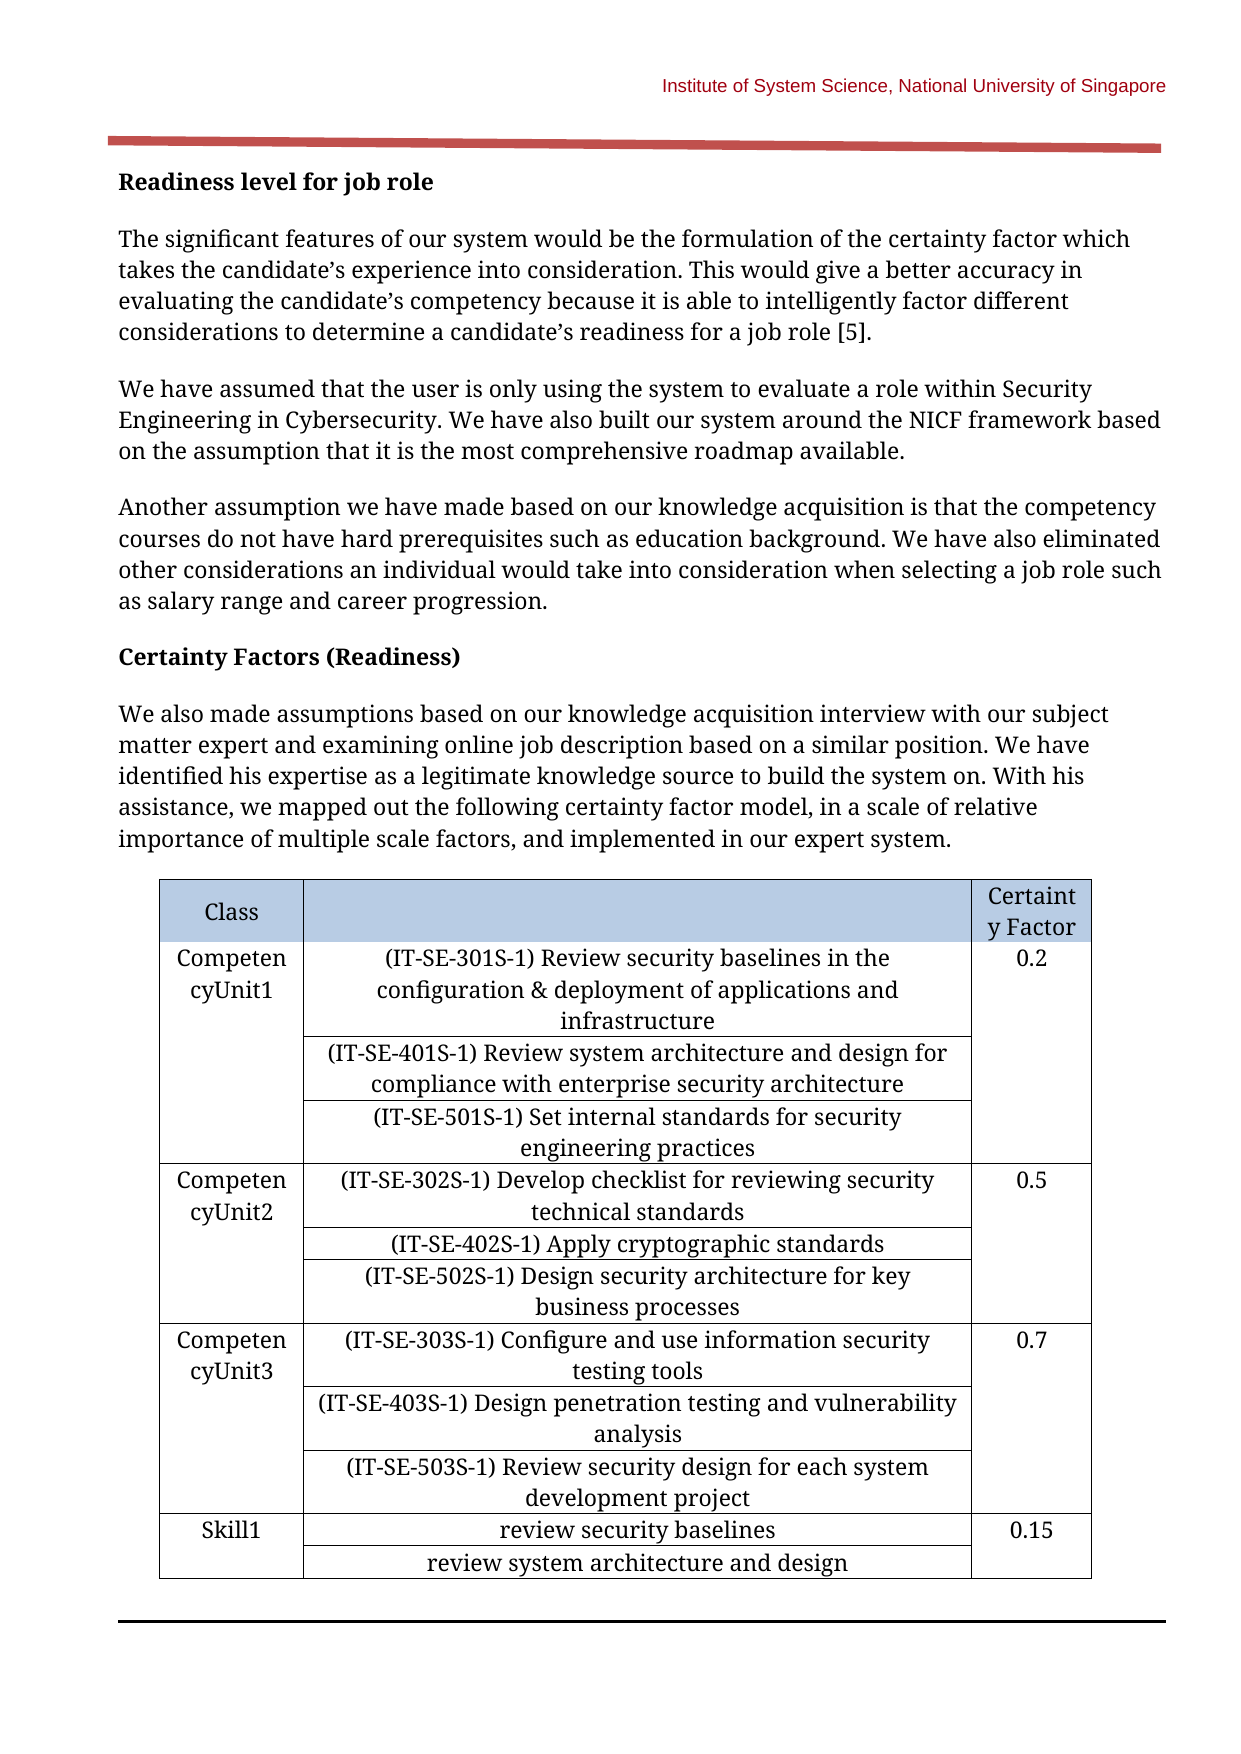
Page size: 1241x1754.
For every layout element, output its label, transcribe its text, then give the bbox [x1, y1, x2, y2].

table_header [304, 880, 971, 942]
table_cell (IT-SE-501S-1) Set internal standards for security engineering practices [304, 1101, 971, 1163]
text Another assumption we have made based on our knowledge acquisition is that the competency courses do not have hard prerequisites such as education background. We have also eliminated other considerations an individual would take into consideration when selecting a job role such as salary range and career progression. [118, 491, 1166, 616]
table_cell CompetencyUnit1 [160, 942, 303, 1163]
table_cell 0.7 [972, 1324, 1091, 1513]
text We have assumed that the user is only using the system to evaluate a role within Security Engineering in Cybersecurity. We have also built our system around the NICF framework based on the assumption that it is the most comprehensive roadmap available. [118, 372, 1166, 466]
text The significant features of our system would be the formulation of the certainty factor which takes the candidate’s experience into consideration. This would give a better accuracy in evaluating the candidate’s competency because it is able to intelligently factor different considerations to determine a candidate’s readiness for a job role [5]. [118, 222, 1166, 347]
table_cell (IT-SE-402S-1) Apply cryptographic standards [304, 1228, 971, 1259]
table_cell (IT-SE-403S-1) Design penetration testing and vulnerability analysis [304, 1387, 971, 1449]
table_cell review security baselines [304, 1514, 971, 1545]
table_header Class [160, 880, 303, 942]
table_cell (IT-SE-502S-1) Design security architecture for key business processes [304, 1260, 971, 1322]
text We also made assumptions based on our knowledge acquisition interview with our subject matter expert and examining online job description based on a similar position. We have identified his expertise as a legitimate knowledge source to build the system on. With his assistance, we mapped out the following certainty factor model, in a scale of relative importance of multiple scale factors, and implemented in our expert system. [118, 697, 1166, 854]
table_cell (IT-SE-503S-1) Review security design for each system development project [304, 1451, 971, 1513]
table_cell review system architecture and design [304, 1546, 971, 1578]
table_cell (IT-SE-303S-1) Configure and use information security testing tools [304, 1324, 971, 1386]
table_cell Skill1 [160, 1514, 303, 1578]
table_cell CompetencyUnit3 [160, 1324, 303, 1513]
table_cell (IT-SE-301S-1) Review security baselines in the configuration & deployment of applications and infrastructure [304, 942, 971, 1036]
table_cell 0.5 [972, 1164, 1091, 1322]
text Readiness level for job role [118, 166, 1166, 197]
table_cell CompetencyUnit2 [160, 1164, 303, 1322]
table_cell 0.15 [972, 1514, 1091, 1578]
table_cell (IT-SE-401S-1) Review system architecture and design for compliance with enterprise security architecture [304, 1037, 971, 1099]
table_header Certainty Factor [972, 880, 1091, 942]
table_cell 0.2 [972, 942, 1091, 1163]
table_cell (IT-SE-302S-1) Develop checklist for reviewing security technical standards [304, 1164, 971, 1227]
text Certainty Factors (Readiness) [118, 641, 1166, 672]
